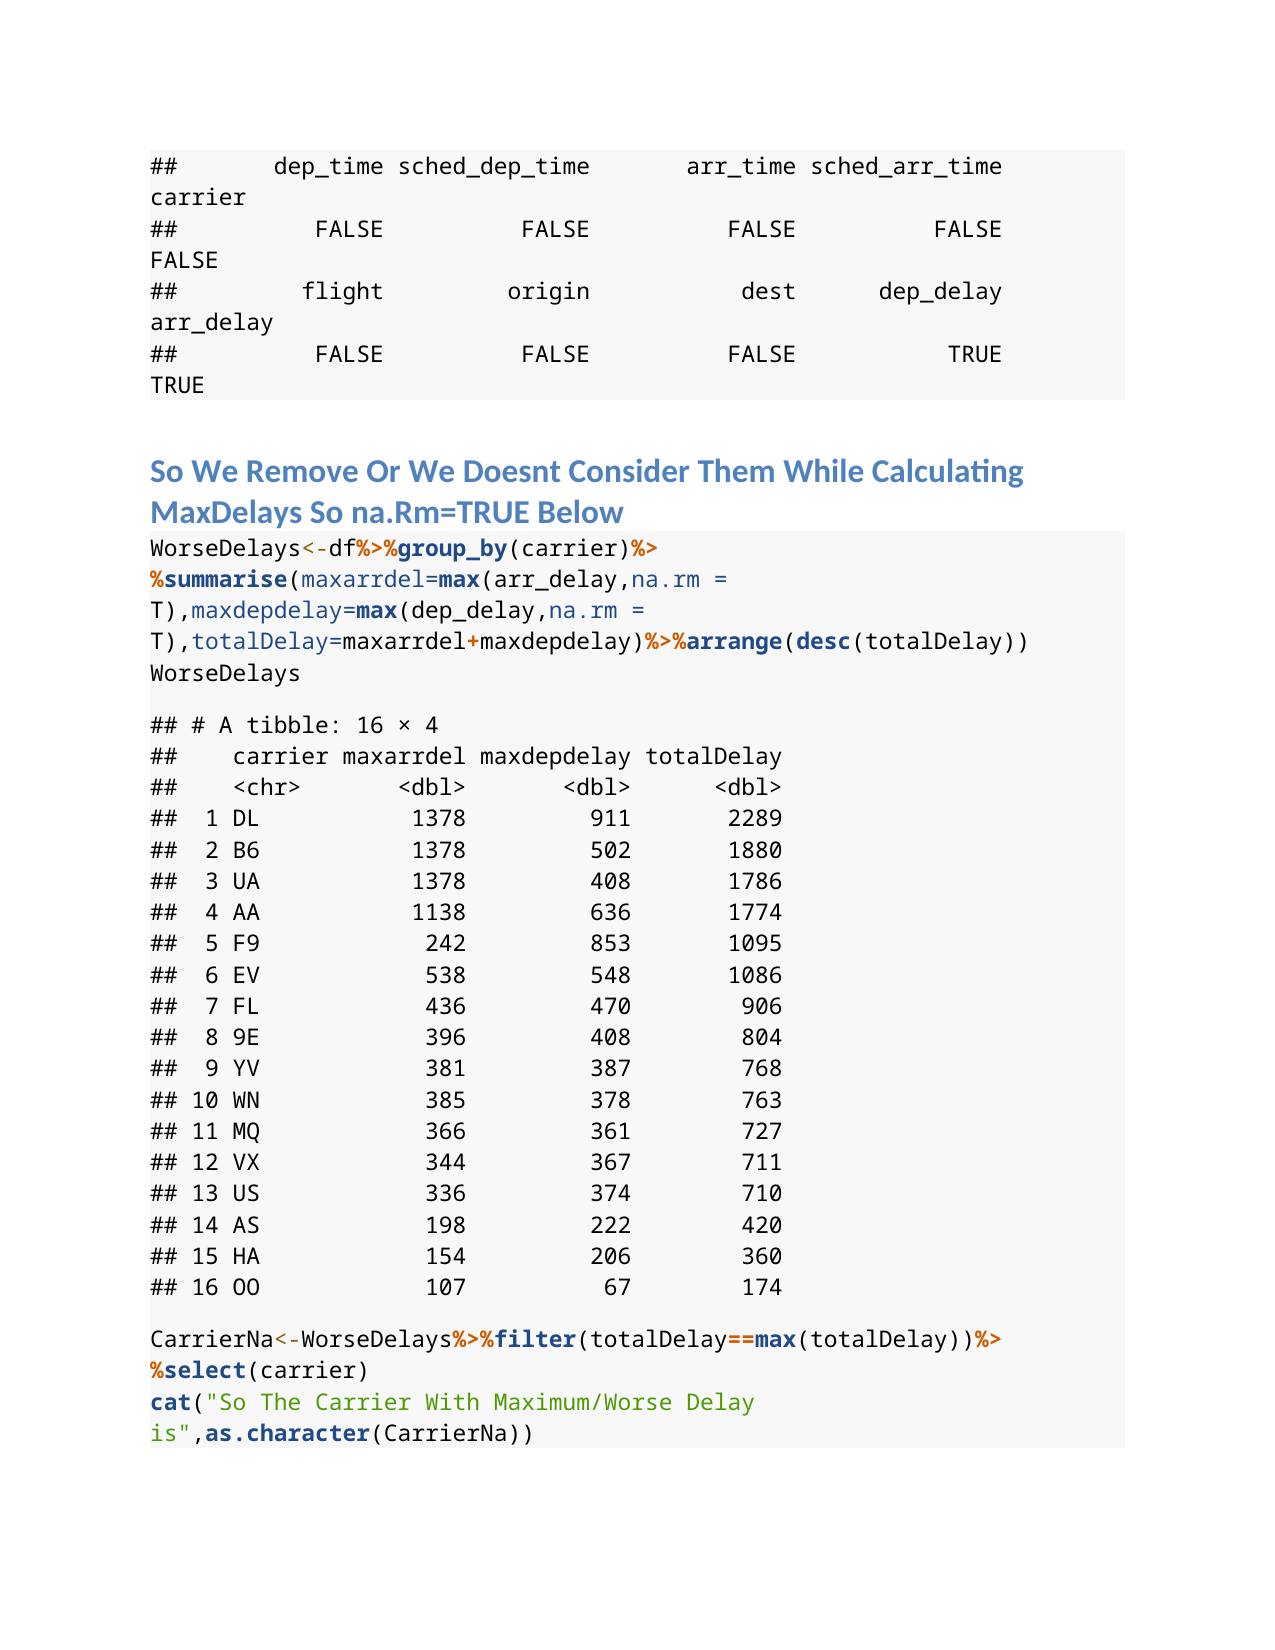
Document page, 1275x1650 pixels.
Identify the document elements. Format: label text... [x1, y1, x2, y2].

text CarrierNa<-WorseDelays%>%filter(totalDelay==max(totalDelay))%>%select(carrier) cat("So The Carrier With Maximum/Worse Delay is",as.character(CarrierNa)) [370, 1323, 1125, 1448]
text WorseDelays<-df%>%group_by(carrier)%>%summarise(maxarrdel=max(arr_delay,na.rm = T),maxdepdelay=max(dep_delay,na.rm = T),totalDelay=maxarrdel+maxdepdelay)%>%arrange(desc(totalDelay)) WorseDelays [301, 531, 1125, 688]
text ## dep_time sched_dep_time arr_time sched_arr_time carrier ## FALSE FALSE FALSE FALSE FALSE ## flight origin dest dep_delay arr_delay ## FALSE FALSE FALSE TRUE TRUE [150, 150, 1125, 400]
subtitle So We Remove Or We Doesnt Consider Them While Calculating MaxDelays So na.Rm=TRUE Below [150, 450, 1125, 531]
text ## # A tibble: 16 × 4 ## carrier maxarrdel maxdepdelay totalDelay ## <chr> <dbl> <dbl> <dbl> ## 1 DL 1378 911 2289 ## 2 B6 1378 502 1880 ## 3 UA 1378 408 1786 ## 4 AA 1138 636 1774 ## 5 F9 242 853 1095 ## 6 EV 538 548 1086 ## 7 FL 436 470 906 ## 8 9E 396 408 804 ## 9 YV 381 387 768 ## 10 WN 385 378 763 ## 11 MQ 366 361 727 ## 12 VX 344 367 711 ## 13 US 336 374 710 ## 14 AS 198 222 420 ## 15 HA 154 206 360 ## 16 OO 107 67 174 [150, 708, 1125, 1302]
